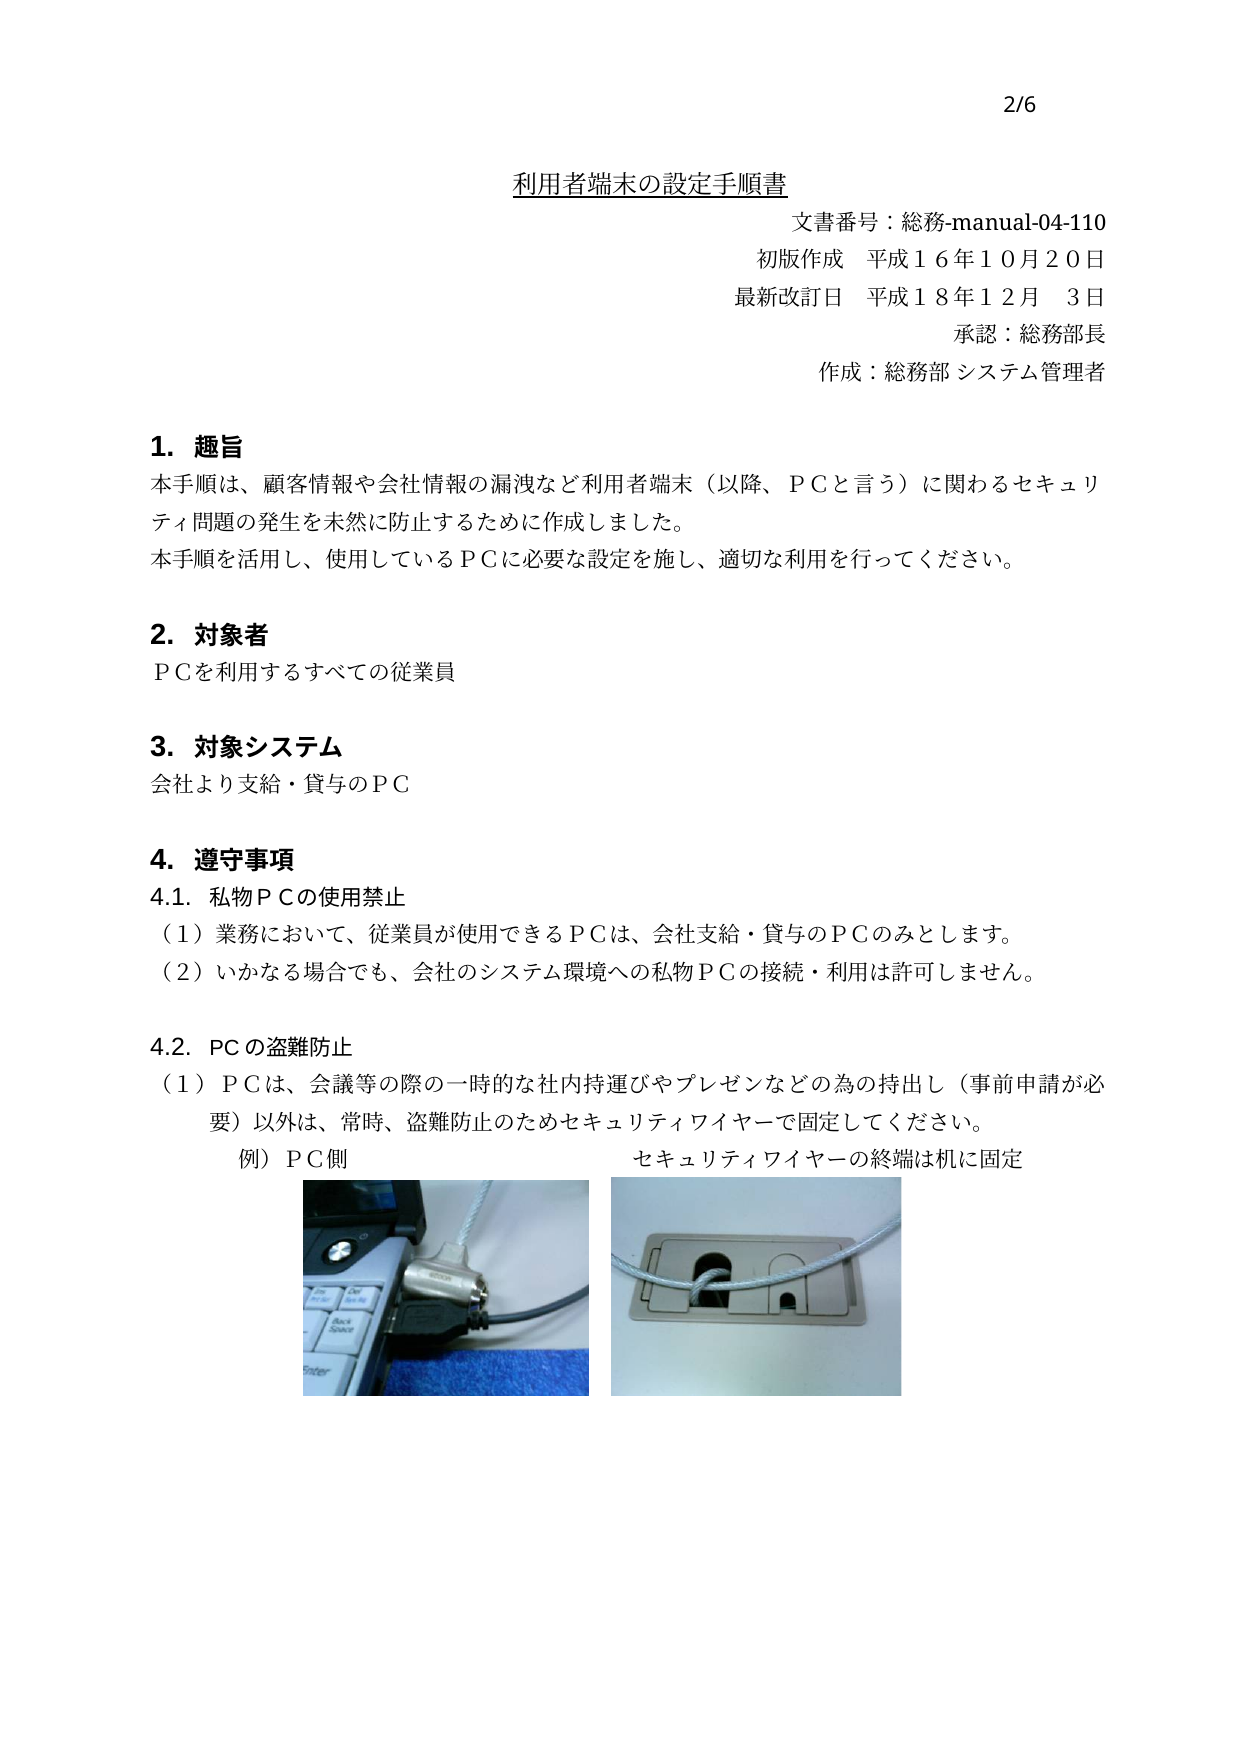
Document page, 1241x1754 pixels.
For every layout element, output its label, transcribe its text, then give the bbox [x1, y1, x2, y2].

subtitle 私物ＰＣの使用禁止 [150, 877, 1106, 914]
subtitle 趣旨 [150, 427, 1106, 464]
text 本手順を活用し、使用しているＰＣに必要な設定を施し、適切な利用を行ってください。 [150, 539, 1106, 577]
text 作成：総務部 システム管理者 [194, 352, 1106, 389]
text 本手順は、顧客情報や会社情報の漏洩など利用者端末（以降、ＰＣと言う）に関わるセキュリティ問題の発生を未然に防止するために作成しました。 [150, 464, 1106, 539]
picture [303, 1180, 589, 1396]
text 会社より支給・貸与のＰＣ [150, 764, 1106, 802]
text 最新改訂日 平成１８年１２月 ３日 [194, 277, 1106, 314]
text （１）ＰＣは、会議等の際の一時的な社内持運びやプレゼンなどの為の持出し（事前申請が必要）以外は、常時、盗難防止のためセキュリティワイヤーで固定してください。 [150, 1064, 1106, 1139]
picture [611, 1177, 902, 1396]
text 初版作成 平成１６年１０月２０日 [194, 239, 1106, 277]
text （２）いかなる場合でも、会社のシステム環境への私物ＰＣの接続・利用は許可しません。 [150, 952, 1106, 989]
text 文書番号：総務-manual-04-110 [194, 202, 1106, 239]
text （１）業務において、従業員が使用できるＰＣは、会社支給・貸与のＰＣのみとします。 [150, 914, 1106, 952]
text 例）ＰＣ側 セキュリティワイヤーの終端は机に固定 [238, 1139, 1106, 1177]
text 承認：総務部長 [194, 314, 1106, 352]
subtitle 対象システム [150, 727, 1106, 764]
subtitle 遵守事項 [150, 839, 1106, 877]
text ＰＣを利用するすべての従業員 [150, 652, 1106, 689]
text 利用者端末の設定手順書 [194, 164, 1106, 202]
subtitle PCの盗難防止 [150, 1027, 1106, 1064]
subtitle 対象者 [150, 614, 1106, 652]
